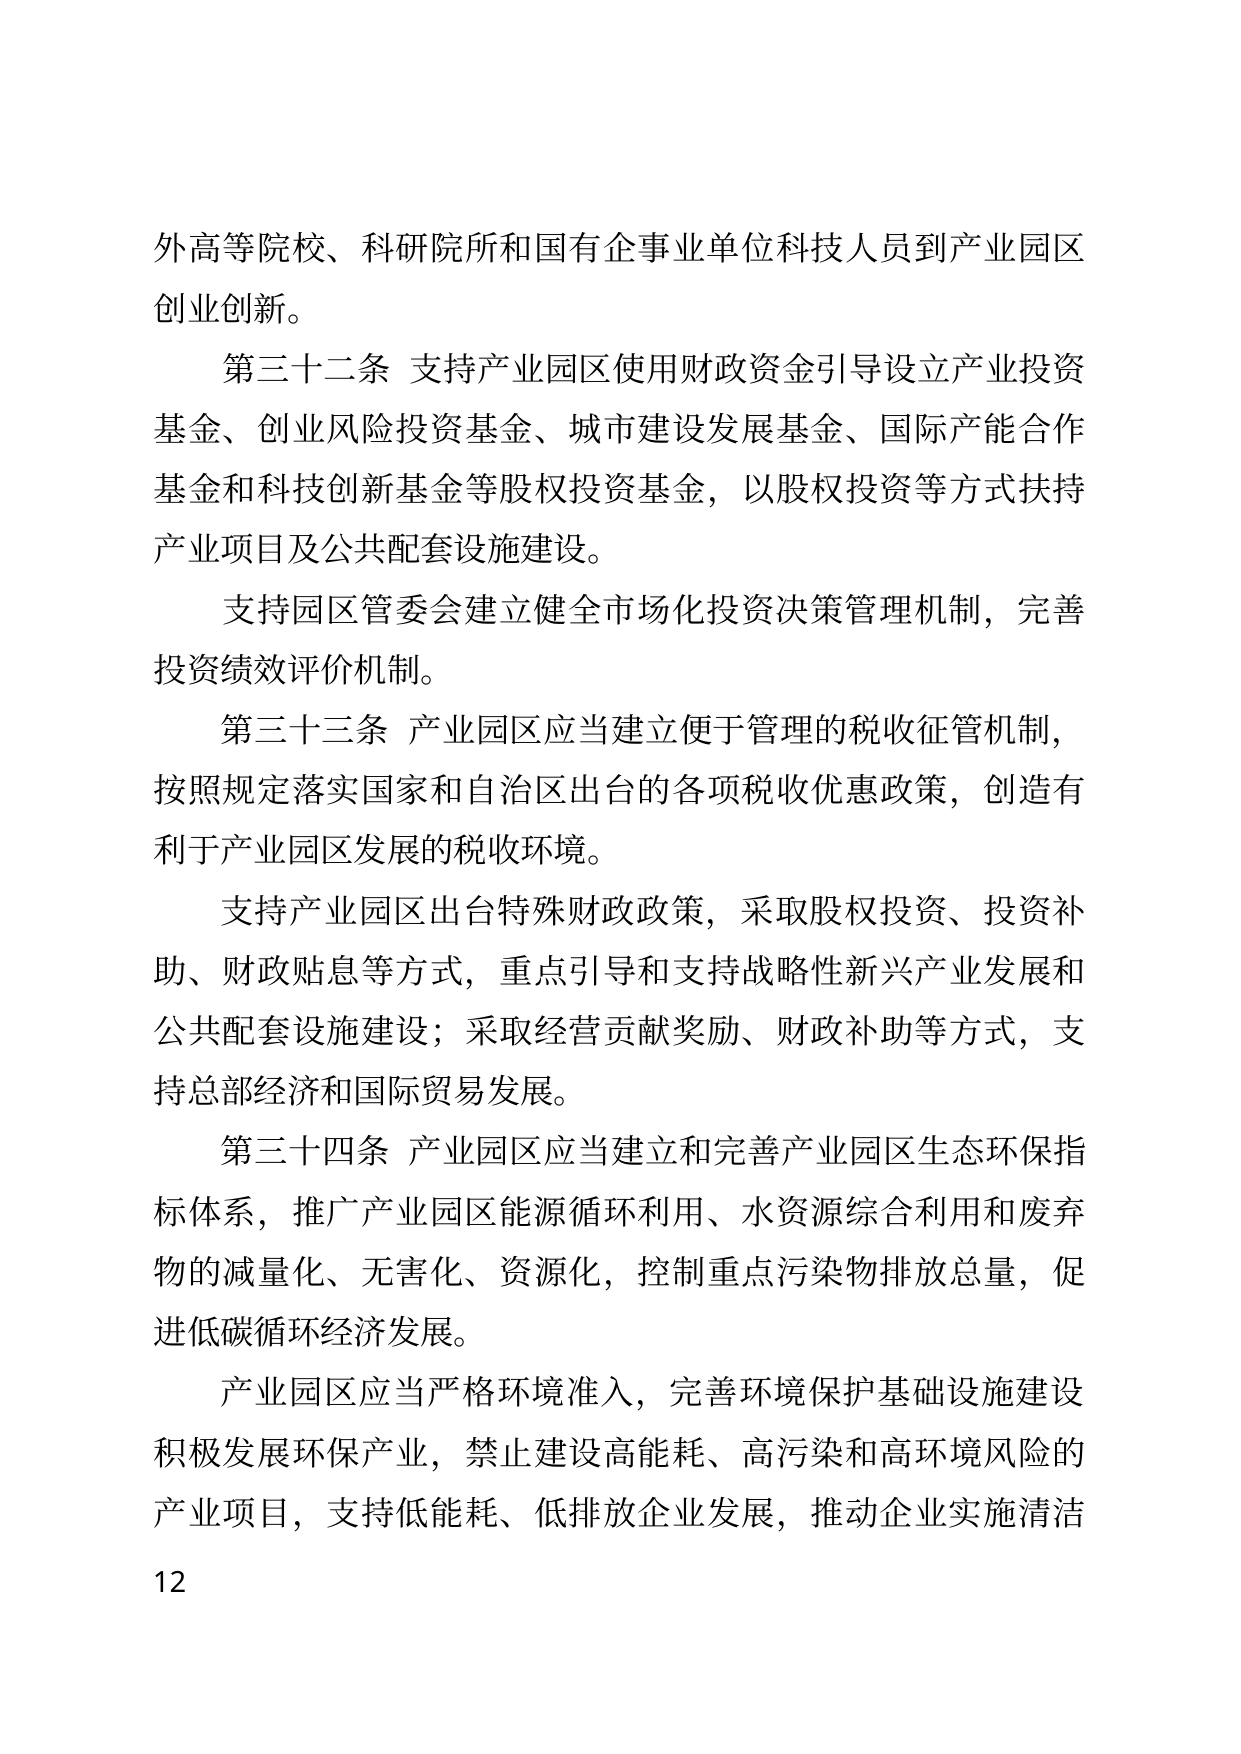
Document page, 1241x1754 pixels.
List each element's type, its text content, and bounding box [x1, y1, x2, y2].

text 支持园区管委会建立健全市场化投资决策管理机制，完善投资绩效评价机制。 [153, 574, 1087, 694]
text 支持产业园区出台特殊财政政策，采取股权投资、投资补助、财政贴息等方式，重点引导和支持战略性新兴产业发展和公共配套设施建设；采取经营贡献奖励、财政补助等方式，支持总部经济和国际贸易发展。 [153, 875, 1087, 1116]
text 第三十四条 产业园区应当建立和完善产业园区生态环保指标体系，推广产业园区能源循环利用、水资源综合利用和废弃物的减量化、无害化、资源化，控制重点污染物排放总量，促进低碳循环经济发展。 [153, 1116, 1087, 1357]
text 第三十三条 产业园区应当建立便于管理的税收征管机制，按照规定落实国家和自治区出台的各项税收优惠政策，创造有利于产业园区发展的税收环境。 [153, 694, 1087, 875]
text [153, 1357, 1087, 1537]
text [153, 213, 1087, 333]
text 第三十二条 支持产业园区使用财政资金引导设立产业投资基金、创业风险投资基金、城市建设发展基金、国际产能合作基金和科技创新基金等股权投资基金，以股权投资等方式扶持产业项目及公共配套设施建设。 [153, 333, 1087, 574]
